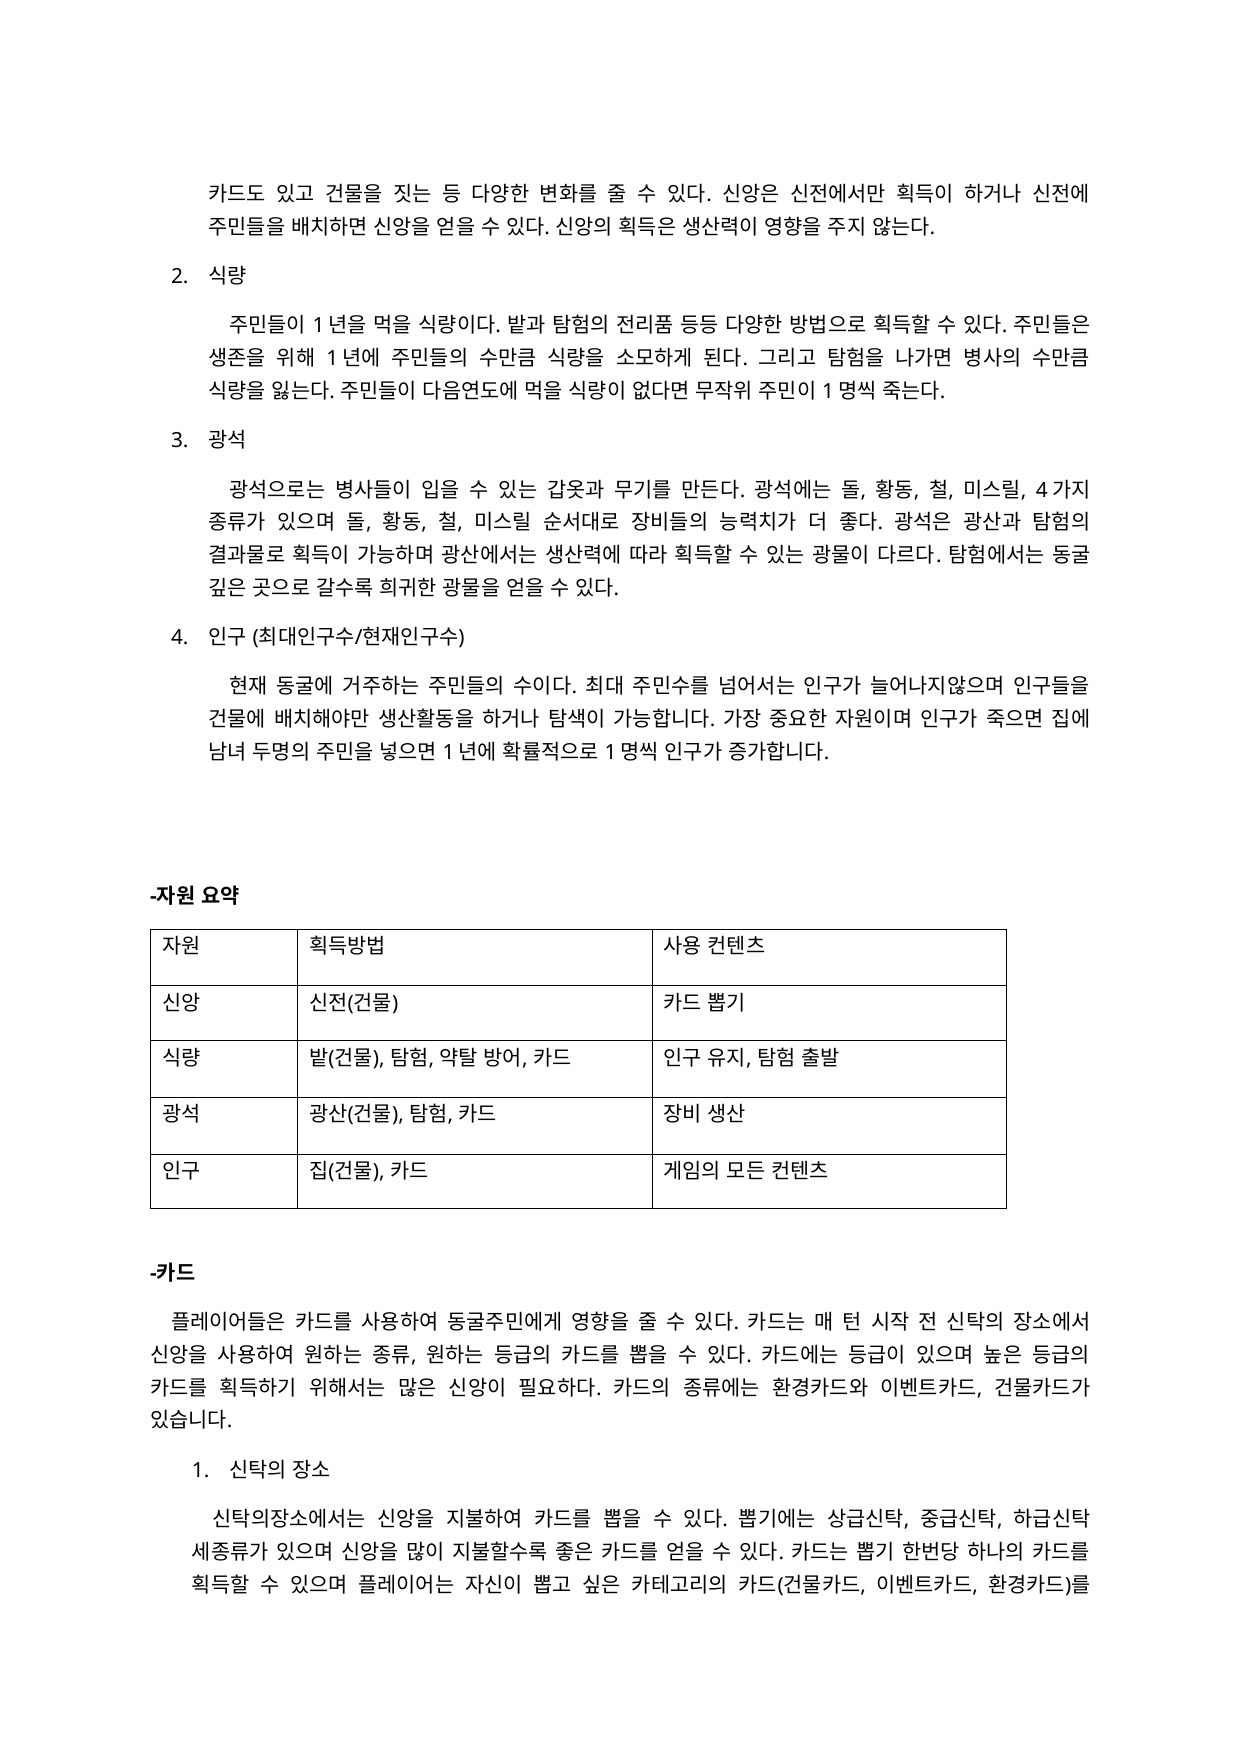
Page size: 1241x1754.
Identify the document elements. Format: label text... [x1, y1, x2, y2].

text -자원 요약 [150, 879, 1090, 909]
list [208, 177, 1090, 240]
text -카드 [150, 1256, 1090, 1286]
text 플레이어들은 카드를 사용하여 동굴주민에게 영향을 줄 수 있다. 카드는 매 턴 시작 전 신탁의 장소에서 신앙을 사용하여 원하는 종류, 원하는 등급의 카드를 뽑을 수 있다. 카드에는 등급이 있으며 높은 등급의 카드를 획득하기 위해서는 많은 신앙이 필요하다. 카드의 종류에는 환경카드와 이벤트카드, 건물카드가 있습니다. [150, 1306, 1090, 1434]
list 현재 동굴에 거주하는 주민들의 수이다. 최대 주민수를 넘어서는 인구가 늘어나지않으며 인구들을 건물에 배치해야만 생산활동을 하거나 탐색이 가능합니다. 가장 중요한 자원이며 인구가 죽으면 집에 남녀 두명의 주민을 넣으면 1년에 확률적으로 1명씩 인구가 증가합니다. [208, 670, 1090, 765]
table_cell 식량 [151, 1041, 297, 1097]
table_cell 광석 [151, 1098, 297, 1153]
table_cell 신앙 [151, 986, 297, 1040]
table_cell 광산(건물), 탐험, 카드 [298, 1098, 652, 1153]
list 광석 [171, 423, 1090, 454]
table_cell 게임의 모든 컨텐츠 [653, 1155, 1006, 1208]
table_header 획득방법 [298, 930, 652, 985]
table_cell 인구 [151, 1155, 297, 1208]
table_cell 신전(건물) [298, 986, 652, 1040]
list 신탁의 장소 [192, 1453, 1090, 1483]
table_cell 밭(건물), 탐험, 약탈 방어, 카드 [298, 1041, 652, 1097]
table_cell 장비 생산 [653, 1098, 1006, 1153]
table_header 자원 [151, 930, 297, 985]
list 주민들이 1년을 먹을 식량이다. 밭과 탐험의 전리품 등등 다양한 방법으로 획득할 수 있다. 주민들은 생존을 위해 1년에 주민들의 수만큼 식량을 소모하게 된다. 그리고 탐험을 나가면 병사의 수만큼 식량을 잃는다. 주민들이 다음연도에 먹을 식량이 없다면 무작위 주민이 1명씩 죽는다. [208, 309, 1090, 404]
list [192, 1502, 1090, 1598]
table_header 사용 컨텐츠 [653, 930, 1006, 985]
table_cell 인구 유지, 탐험 출발 [653, 1041, 1006, 1097]
list 식량 [171, 259, 1090, 289]
list 광석으로는 병사들이 입을 수 있는 갑옷과 무기를 만든다. 광석에는 돌, 황동, 철, 미스릴, 4가지 종류가 있으며 돌, 황동, 철, 미스릴 순서대로 장비들의 능력치가 더 좋다. 광석은 광산과 탐험의 결과물로 획득이 가능하며 광산에서는 생산력에 따라 획득할 수 있는 광물이 다르다. 탐험에서는 동굴 깊은 곳으로 갈수록 희귀한 광물을 얻을 수 있다. [208, 473, 1090, 601]
table_cell 카드 뽑기 [653, 986, 1006, 1040]
list 인구 (최대인구수/현재인구수) [171, 620, 1090, 651]
table_cell 집(건물), 카드 [298, 1155, 652, 1208]
